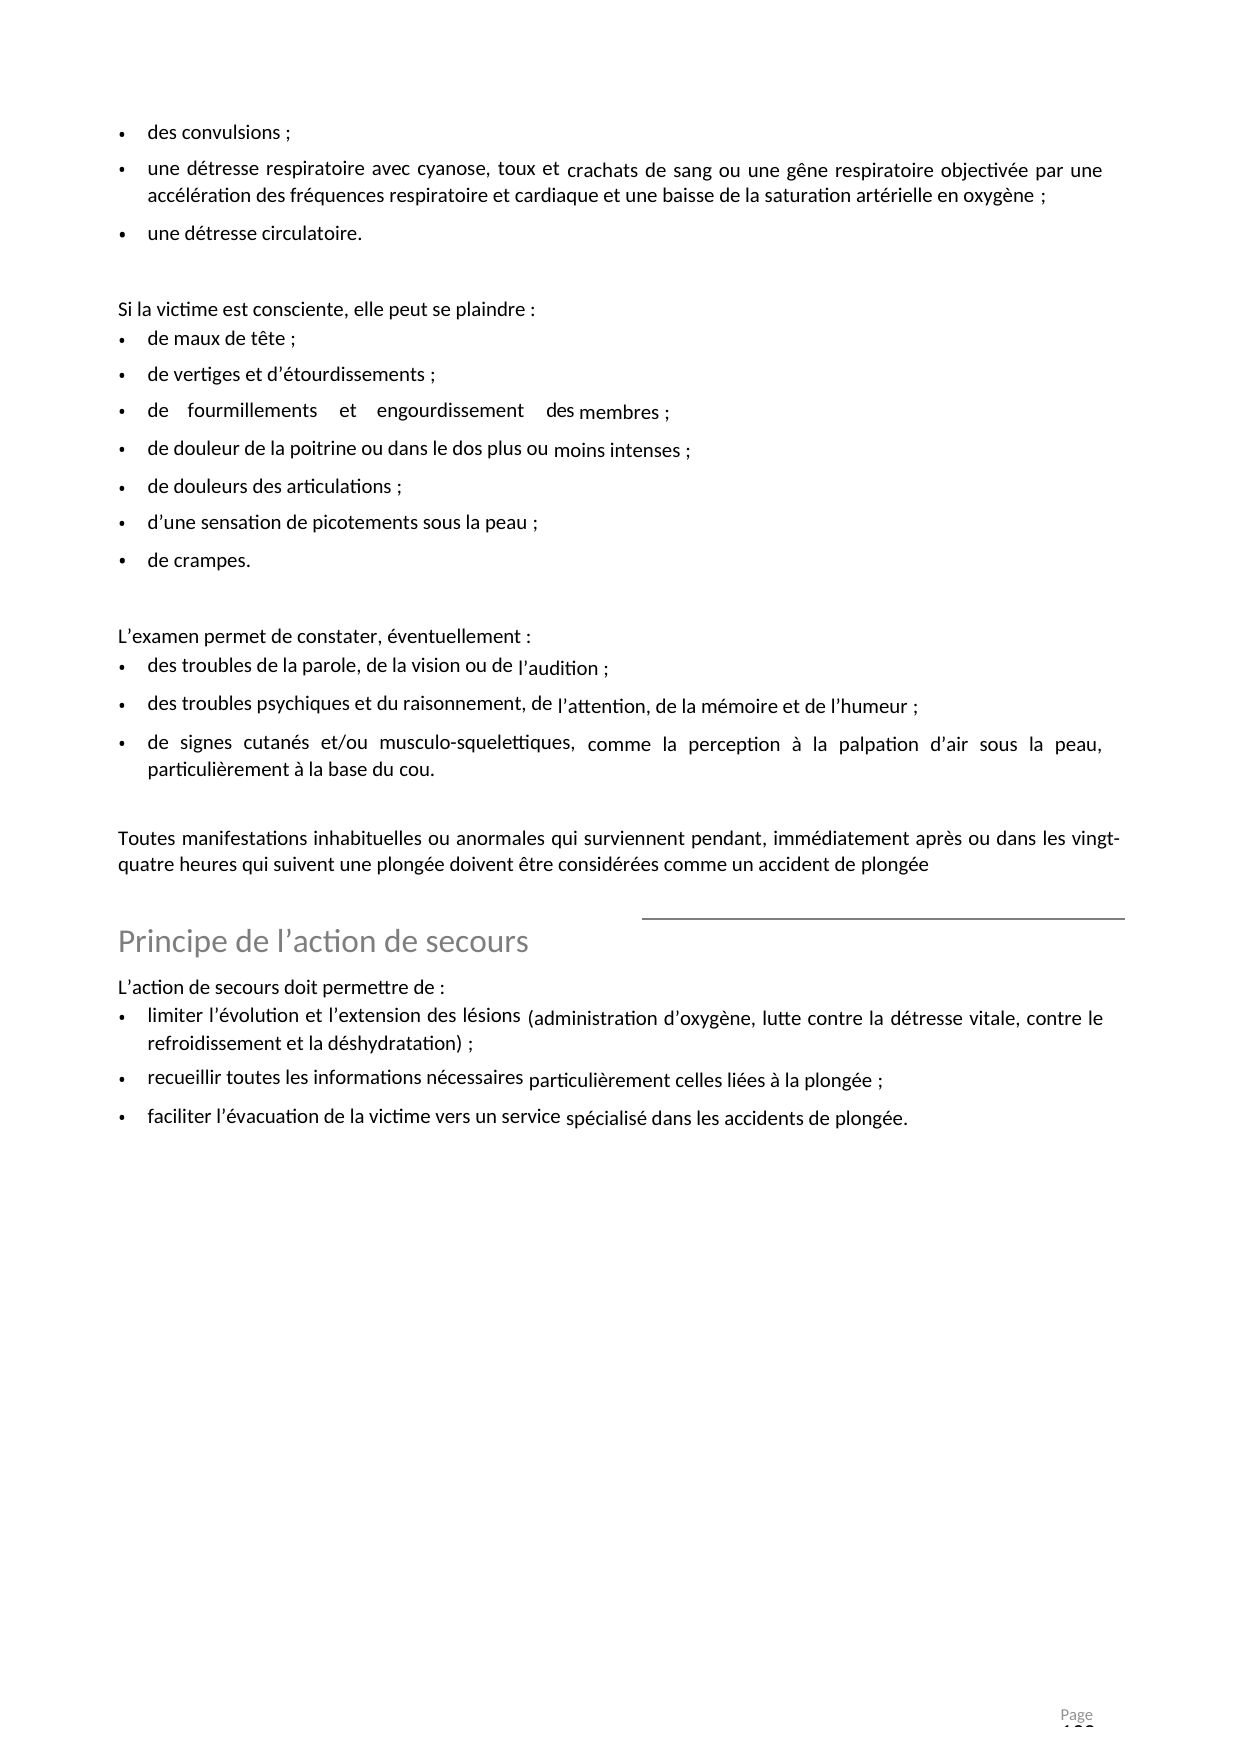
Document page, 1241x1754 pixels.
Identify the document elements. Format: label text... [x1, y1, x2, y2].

list de douleur de la poitrine ou dans le dos plus ou moins intenses ; [118, 437, 1103, 463]
text Si la victime est consciente, elle peut se plaindre : [118, 297, 1178, 322]
list de signes cutanés et/ou musculo-squelettiques, comme la perception à la palpation d’air sous la peau, particulièrement à la base du cou. [118, 730, 1104, 781]
list de douleurs des articulations ; [118, 473, 1178, 502]
text L’examen permet de constater, éventuellement : [118, 623, 1178, 649]
text L’action de secours doit permettre de : [118, 974, 1178, 999]
text Toutes manifestations inhabituelles ou anormales qui surviennent pendant, immédiatement après ou dans les vingt-quatre heures qui suivent une plongée doivent être considérées comme un accident de plongée [118, 826, 1123, 876]
list d’une sensation de picotements sous la peau ; [118, 509, 1178, 538]
list de fourmillements et engourdissement des membres ; [118, 399, 1103, 425]
list limiter l’évolution et l’extension des lésions (administration d’oxygène, lutte contre la détresse vitale, contre le refroidissement et la déshydratation) ; [118, 1003, 1103, 1055]
list faciliter l’évacuation de la victime vers un service spécialisé dans les accidents de plongée. [118, 1105, 1103, 1131]
list de maux de tête ; [118, 326, 1178, 354]
list des convulsions ; [118, 119, 1178, 148]
list recueillir toutes les informations nécessaires particulièrement celles liées à la plongée ; [118, 1067, 1103, 1092]
list des troubles de la parole, de la vision ou de l’audition ; [118, 655, 1104, 680]
list de crampes. [118, 545, 1178, 577]
list des troubles psychiques et du raisonnement, de l’attention, de la mémoire et de l’humeur ; [118, 693, 1103, 718]
list une détresse circulatoire. [118, 218, 1178, 250]
subtitle Principe de l’action de secours [118, 914, 1178, 961]
list une détresse respiratoire avec cyanose, toux et crachats de sang ou une gêne respiratoire objectivée par une accélération des fréquences respiratoire et cardiaque et une baisse de la saturation artérielle en oxygène ; [118, 156, 1103, 208]
list de vertiges et d’étourdissements ; [118, 361, 1178, 390]
